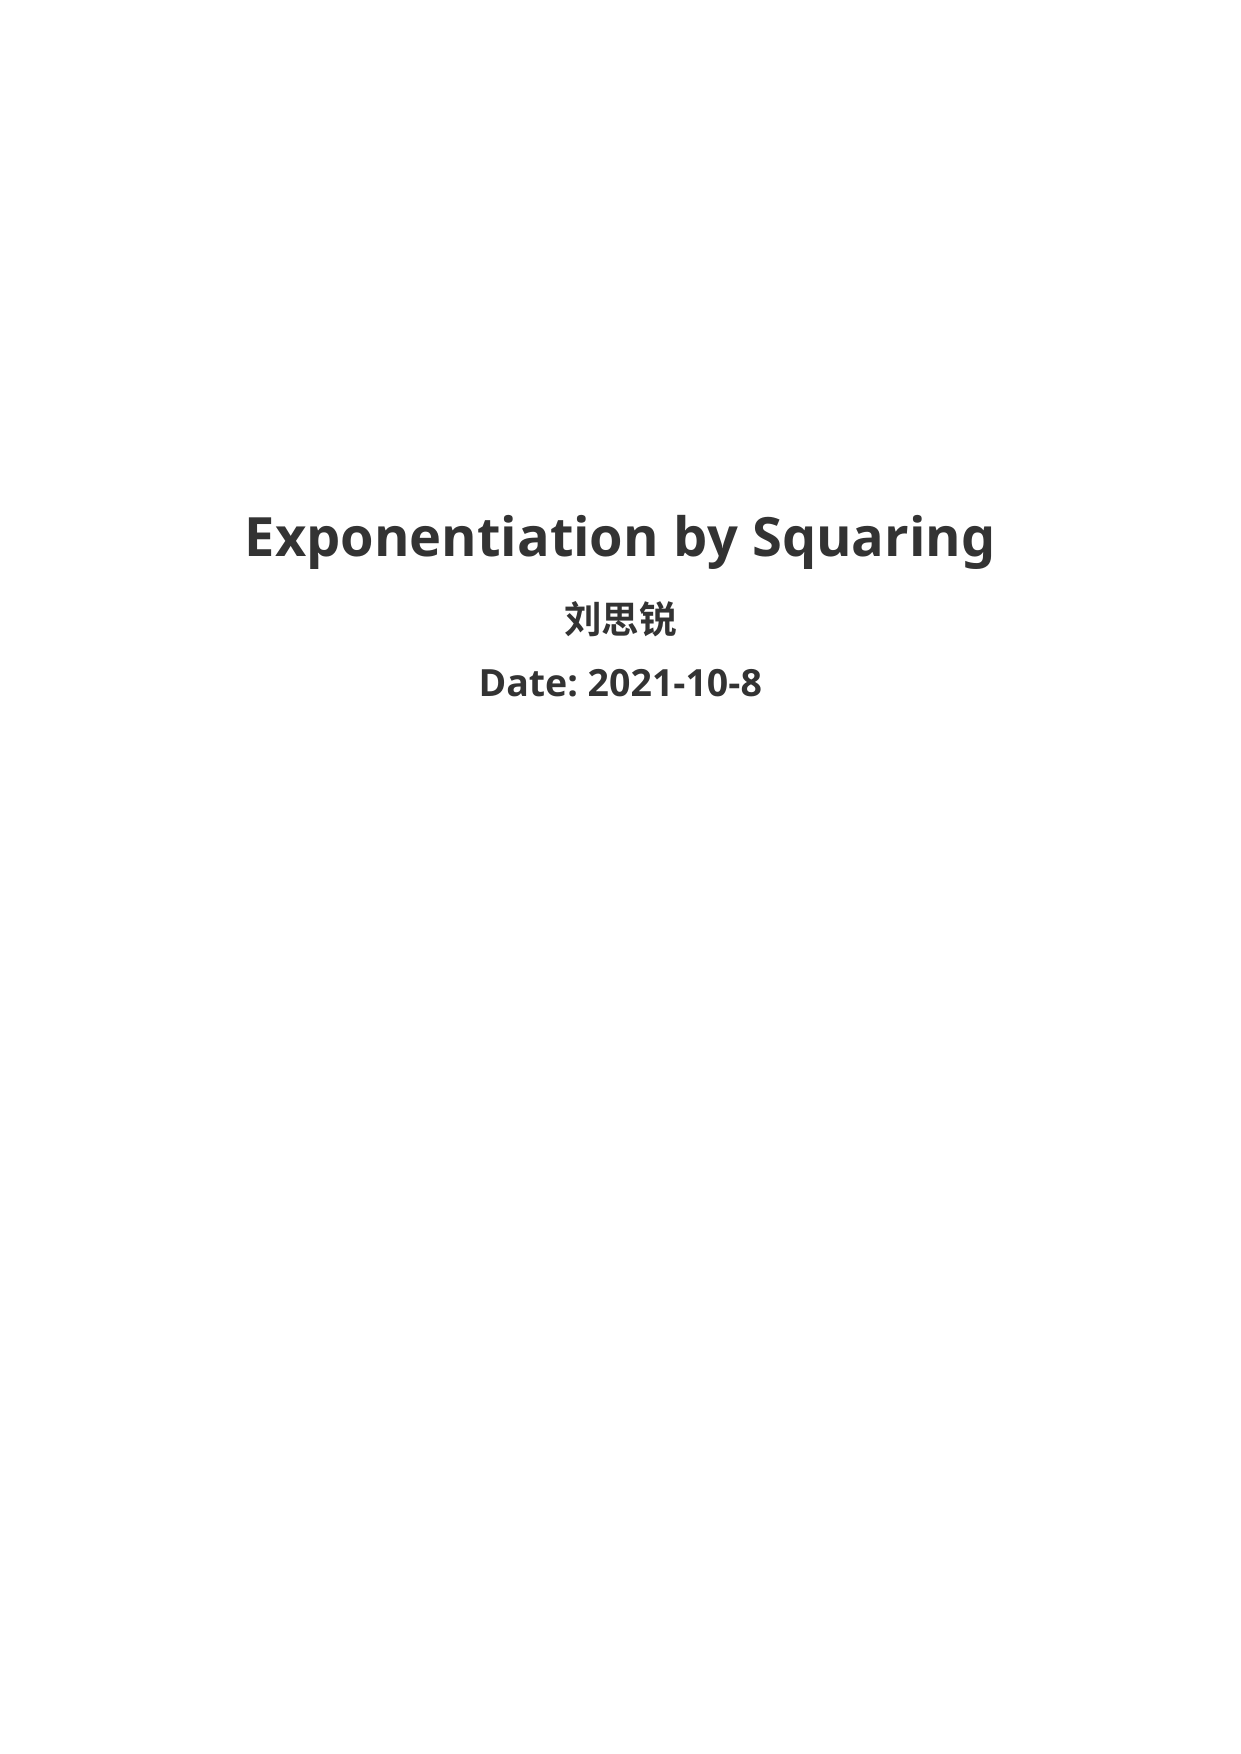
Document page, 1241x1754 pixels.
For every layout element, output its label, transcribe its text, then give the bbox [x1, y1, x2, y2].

text 刘思锐 [187, 584, 1053, 649]
text Exponentiation by Squaring [187, 487, 1053, 584]
text Date: 2021-10-8 [187, 649, 1053, 714]
